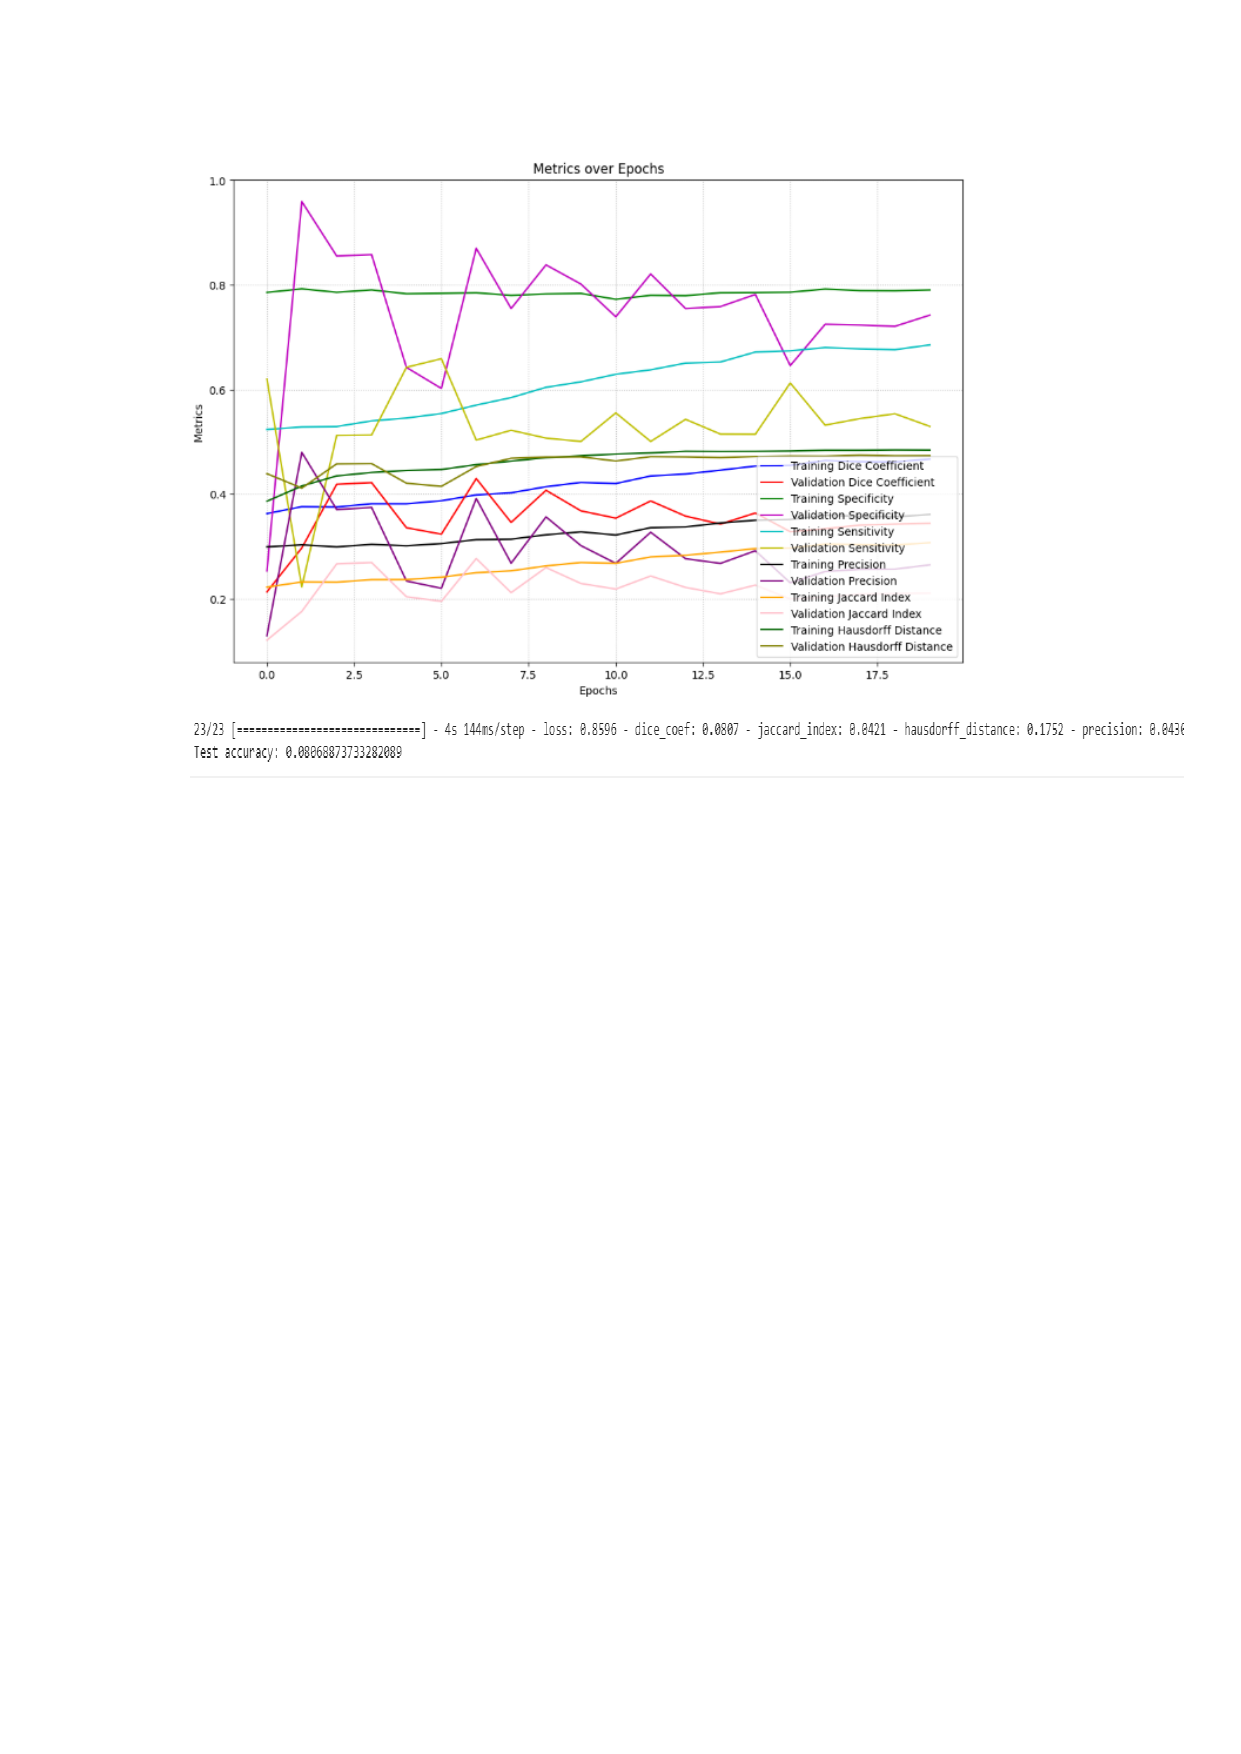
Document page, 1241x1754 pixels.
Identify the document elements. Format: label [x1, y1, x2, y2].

picture [187, 150, 1186, 778]
